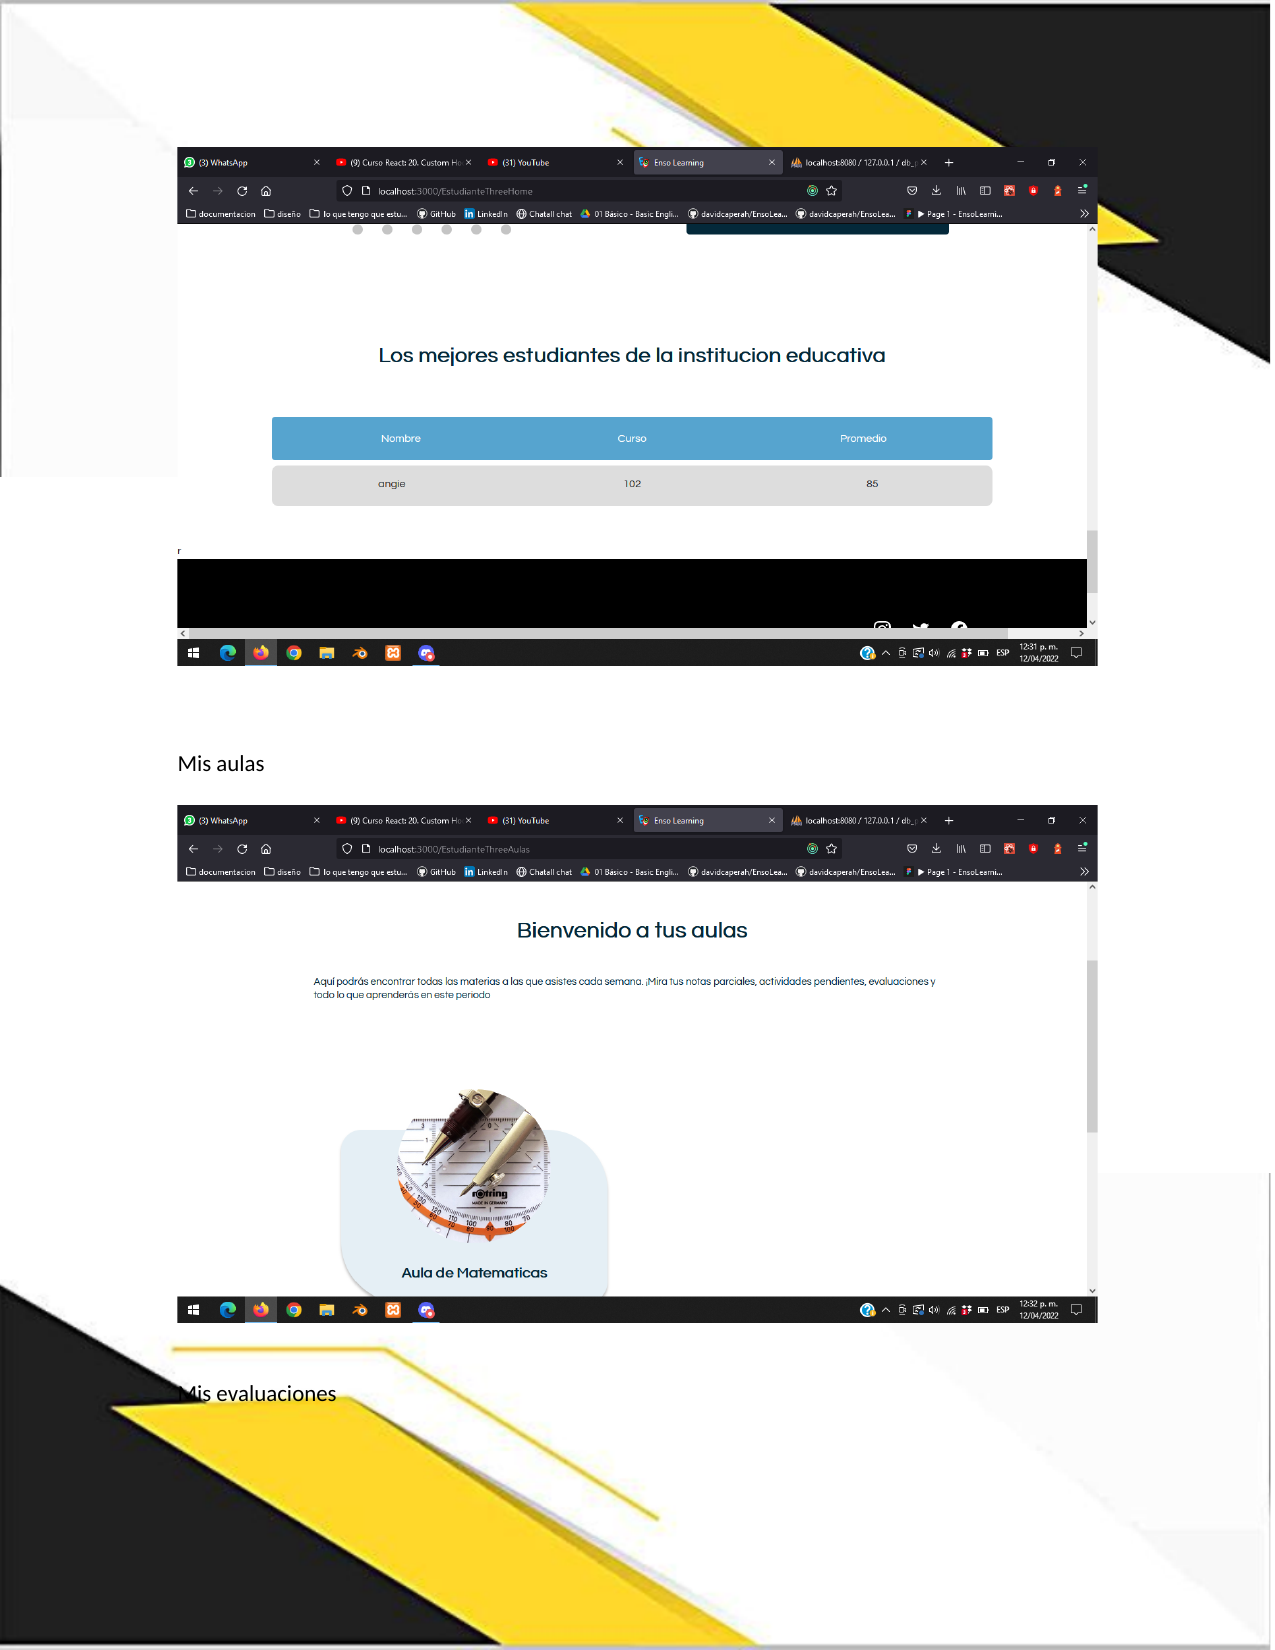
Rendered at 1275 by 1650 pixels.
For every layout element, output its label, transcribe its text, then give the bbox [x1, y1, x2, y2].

text Mis evaluaciones [177, 1379, 1098, 1407]
picture [0, 805, 1271, 1650]
text Mis aulas [177, 749, 1098, 777]
picture [0, 0, 1271, 666]
